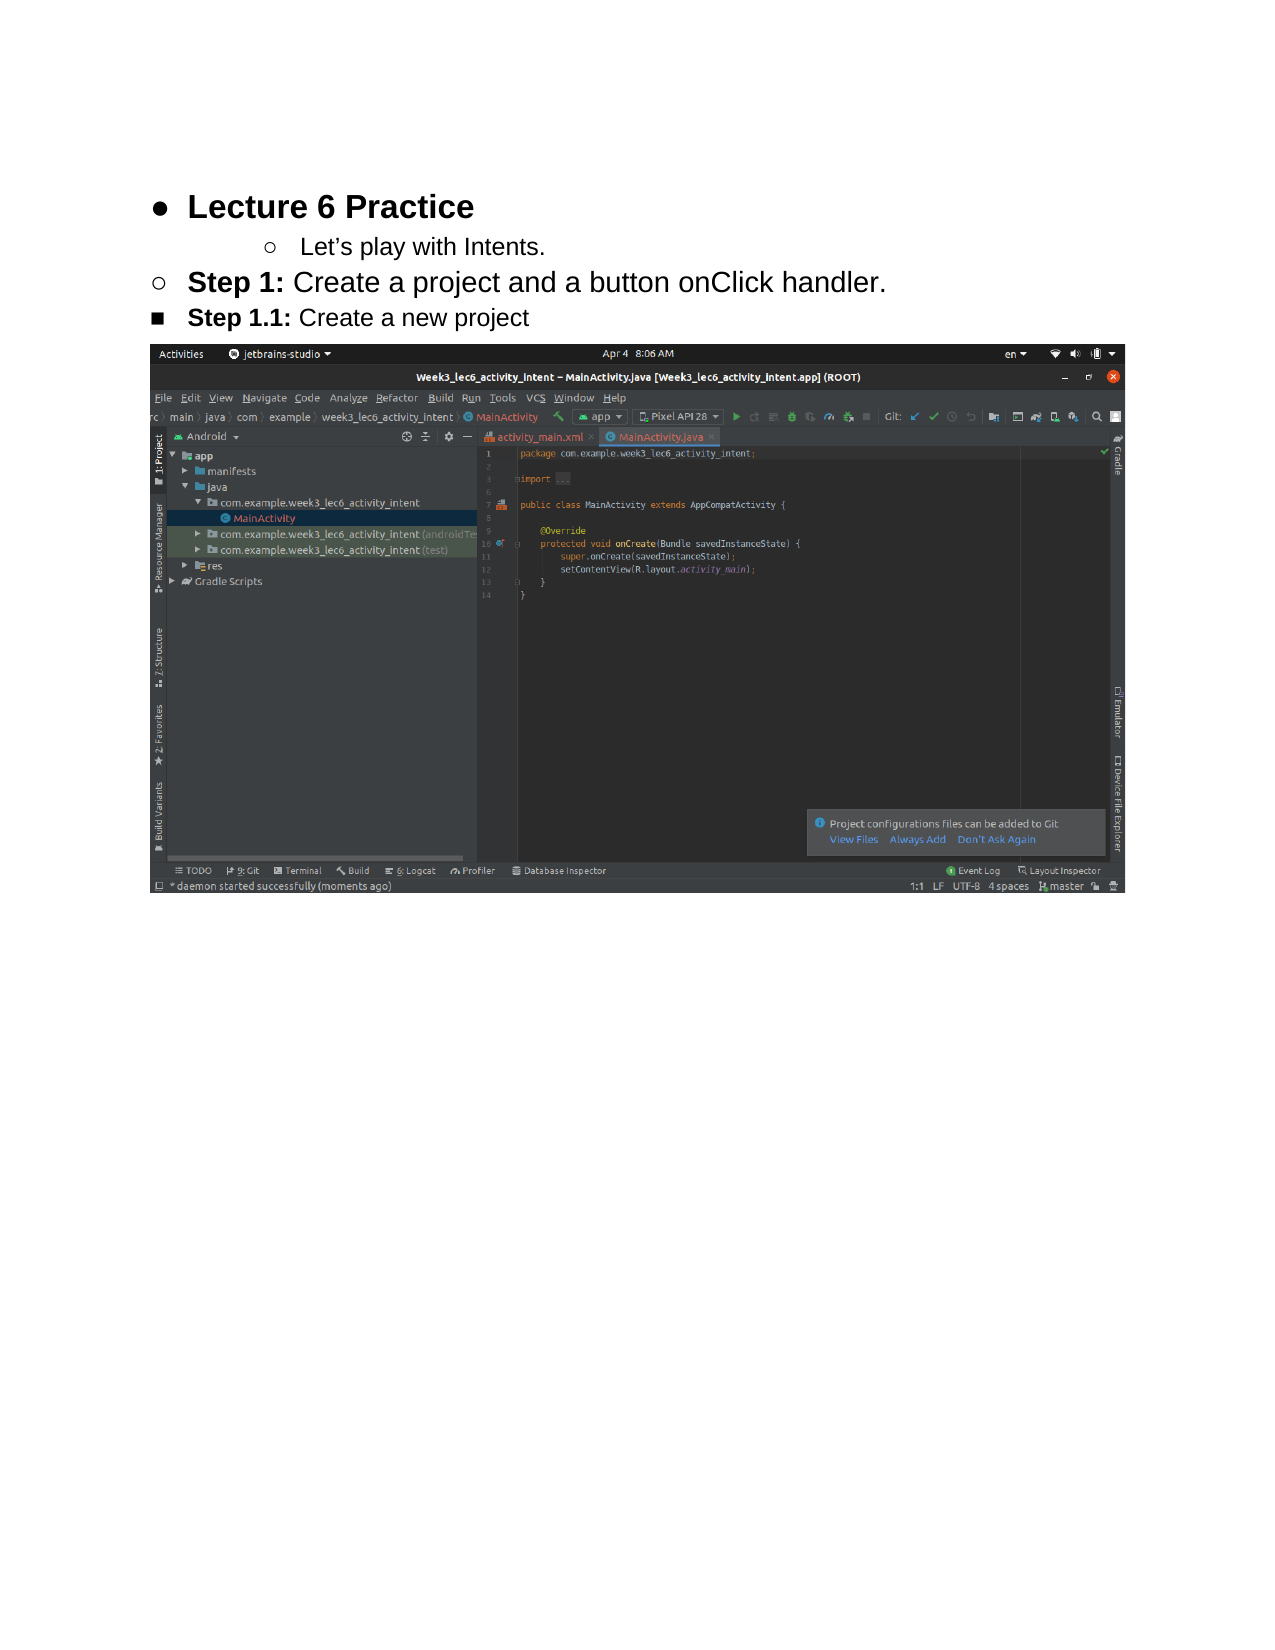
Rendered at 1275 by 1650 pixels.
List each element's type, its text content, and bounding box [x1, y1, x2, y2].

subtitle Step 1.1: Create a new project [150, 303, 1125, 332]
picture [150, 344, 1125, 893]
subtitle Step 1: Create a project and a button onClick handler. [150, 265, 1125, 298]
subtitle Lecture 6 Practice [150, 187, 1125, 226]
list Let’s play with Intents. [262, 232, 1125, 260]
